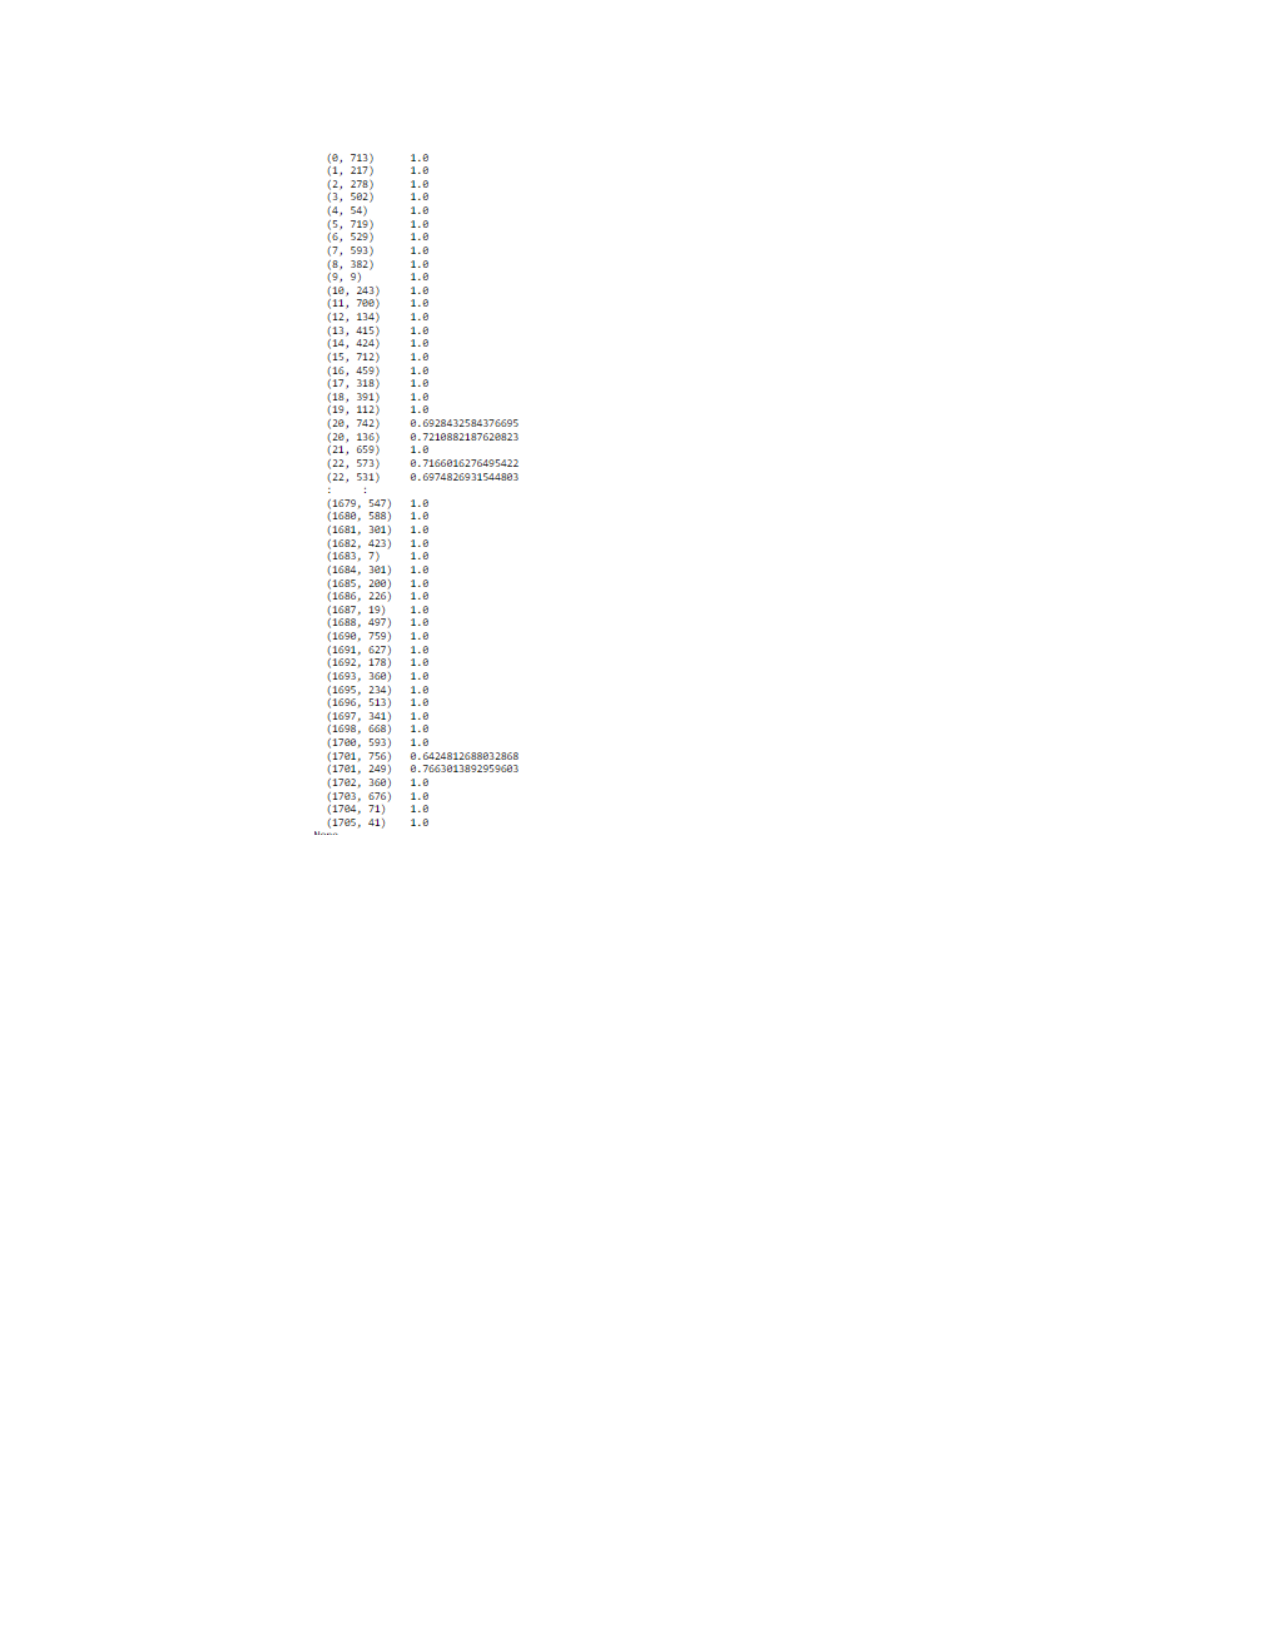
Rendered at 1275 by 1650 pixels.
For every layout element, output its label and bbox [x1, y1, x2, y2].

picture [217, 150, 1058, 835]
